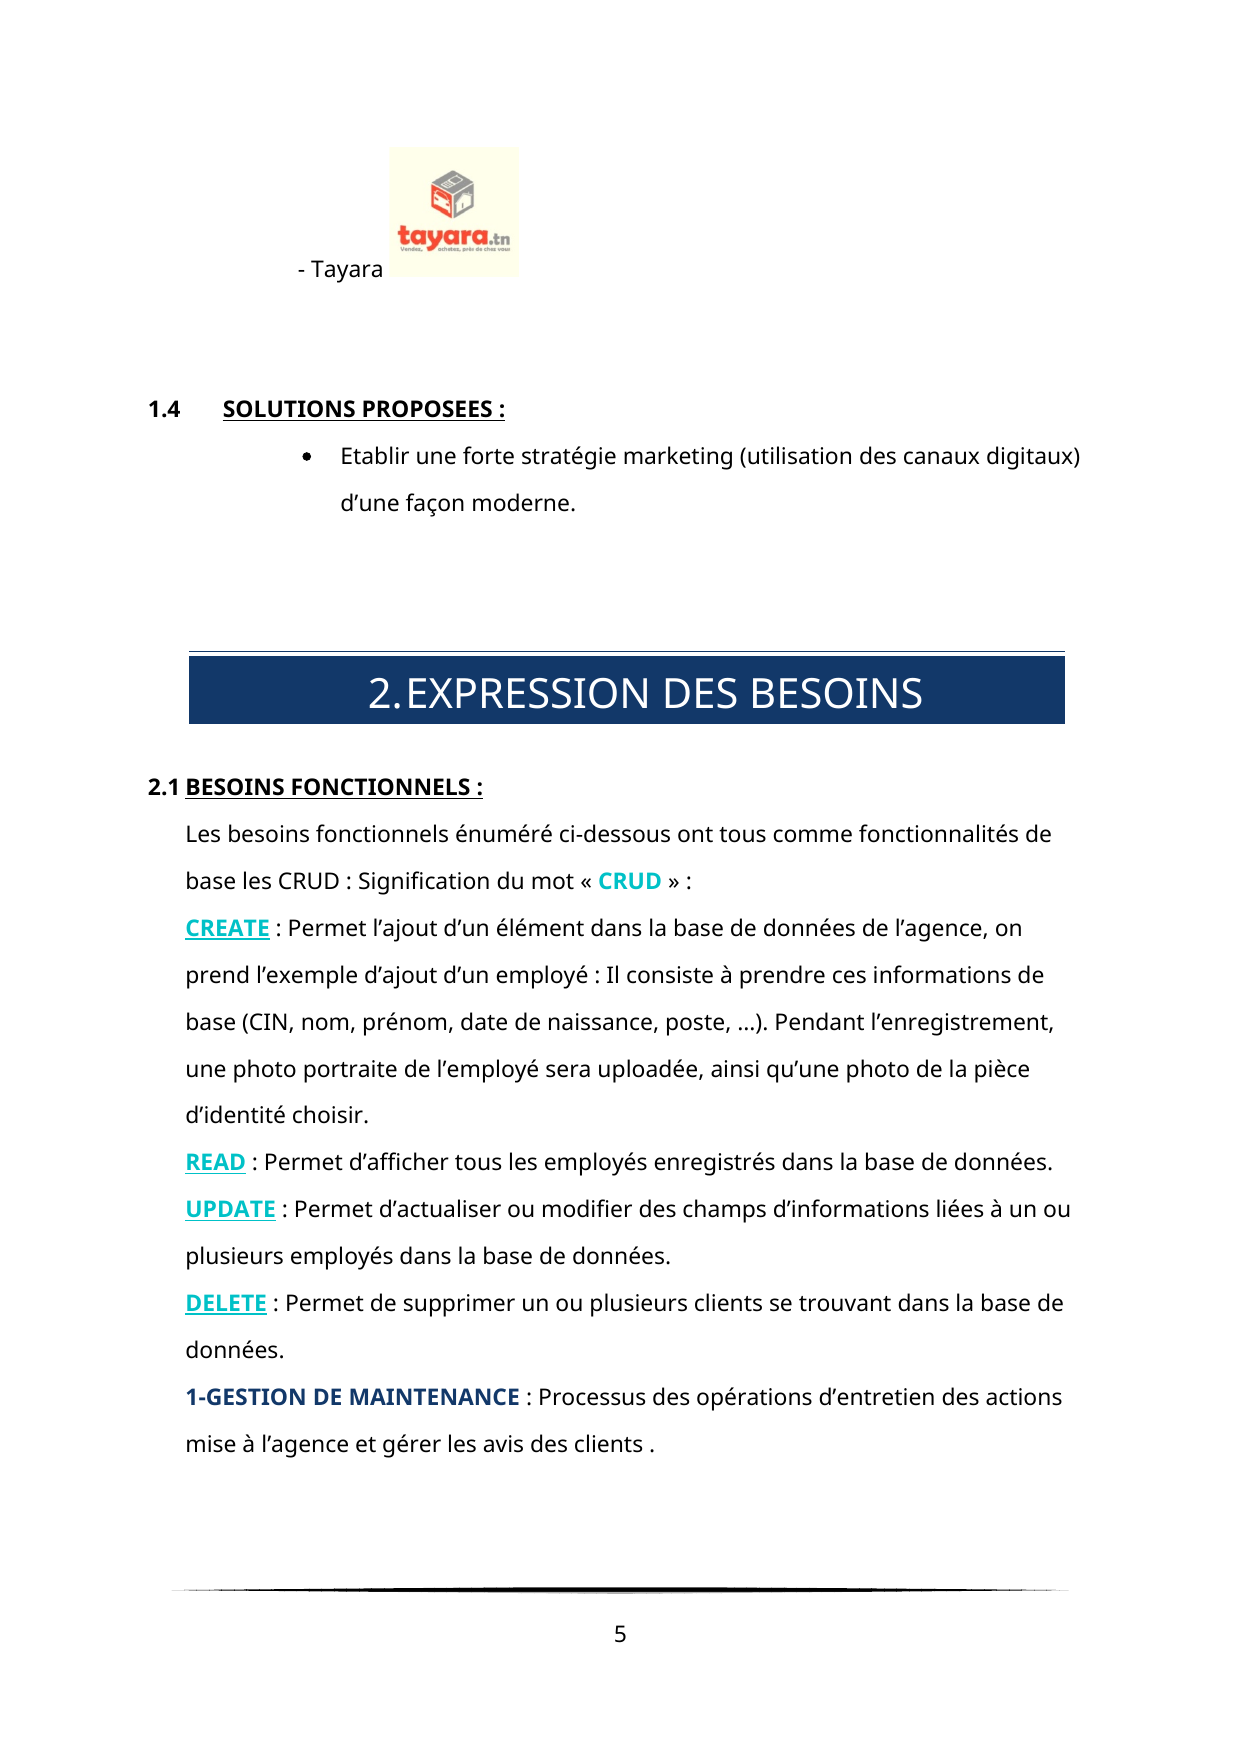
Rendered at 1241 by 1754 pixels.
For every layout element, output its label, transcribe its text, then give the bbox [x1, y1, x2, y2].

list - Tayara [298, 148, 1093, 284]
list Les besoins fonctionnels énuméré ci-dessous ont tous comme fonctionnalités de base les CRUD : Signification du mot « CRUD » : [185, 818, 1093, 896]
picture [389, 147, 519, 277]
list READ : Permet d’afficher tous les employés enregistrés dans la base de données. UPDATE : Permet d’actualiser ou modifier des champs d’informations liées à un ou plusieurs employés dans la base de données. [185, 1146, 1093, 1271]
list CREATE : Permet l’ajout d’un élément dans la base de données de l’agence, on prend l’exemple d’ajout d’un employé : Il consiste à prendre ces informations de base (CIN, nom, prénom, date de naissance, poste, …). Pendant l’enregistrement, une photo portraite de l’employé sera uploadée, ainsi qu’une photo de la pièce d’identité choisir. [185, 912, 1093, 1131]
list Etablir une forte stratégie marketing (utilisation des canaux digitaux) d’une façon moderne. [303, 440, 1093, 518]
list SOLUTIONS PROPOSEES : [148, 393, 1093, 424]
list 1-GESTION DE MAINTENANCE : Processus des opérations d’entretien des actions mise à l’agence et gérer les avis des clients . [185, 1381, 1093, 1459]
picture [171, 1586, 1069, 1594]
list DELETE : Permet de supprimer un ou plusieurs clients se trouvant dans la base de données. [185, 1287, 1093, 1365]
list BESOINS FONCTIONNELS : [148, 771, 1093, 802]
